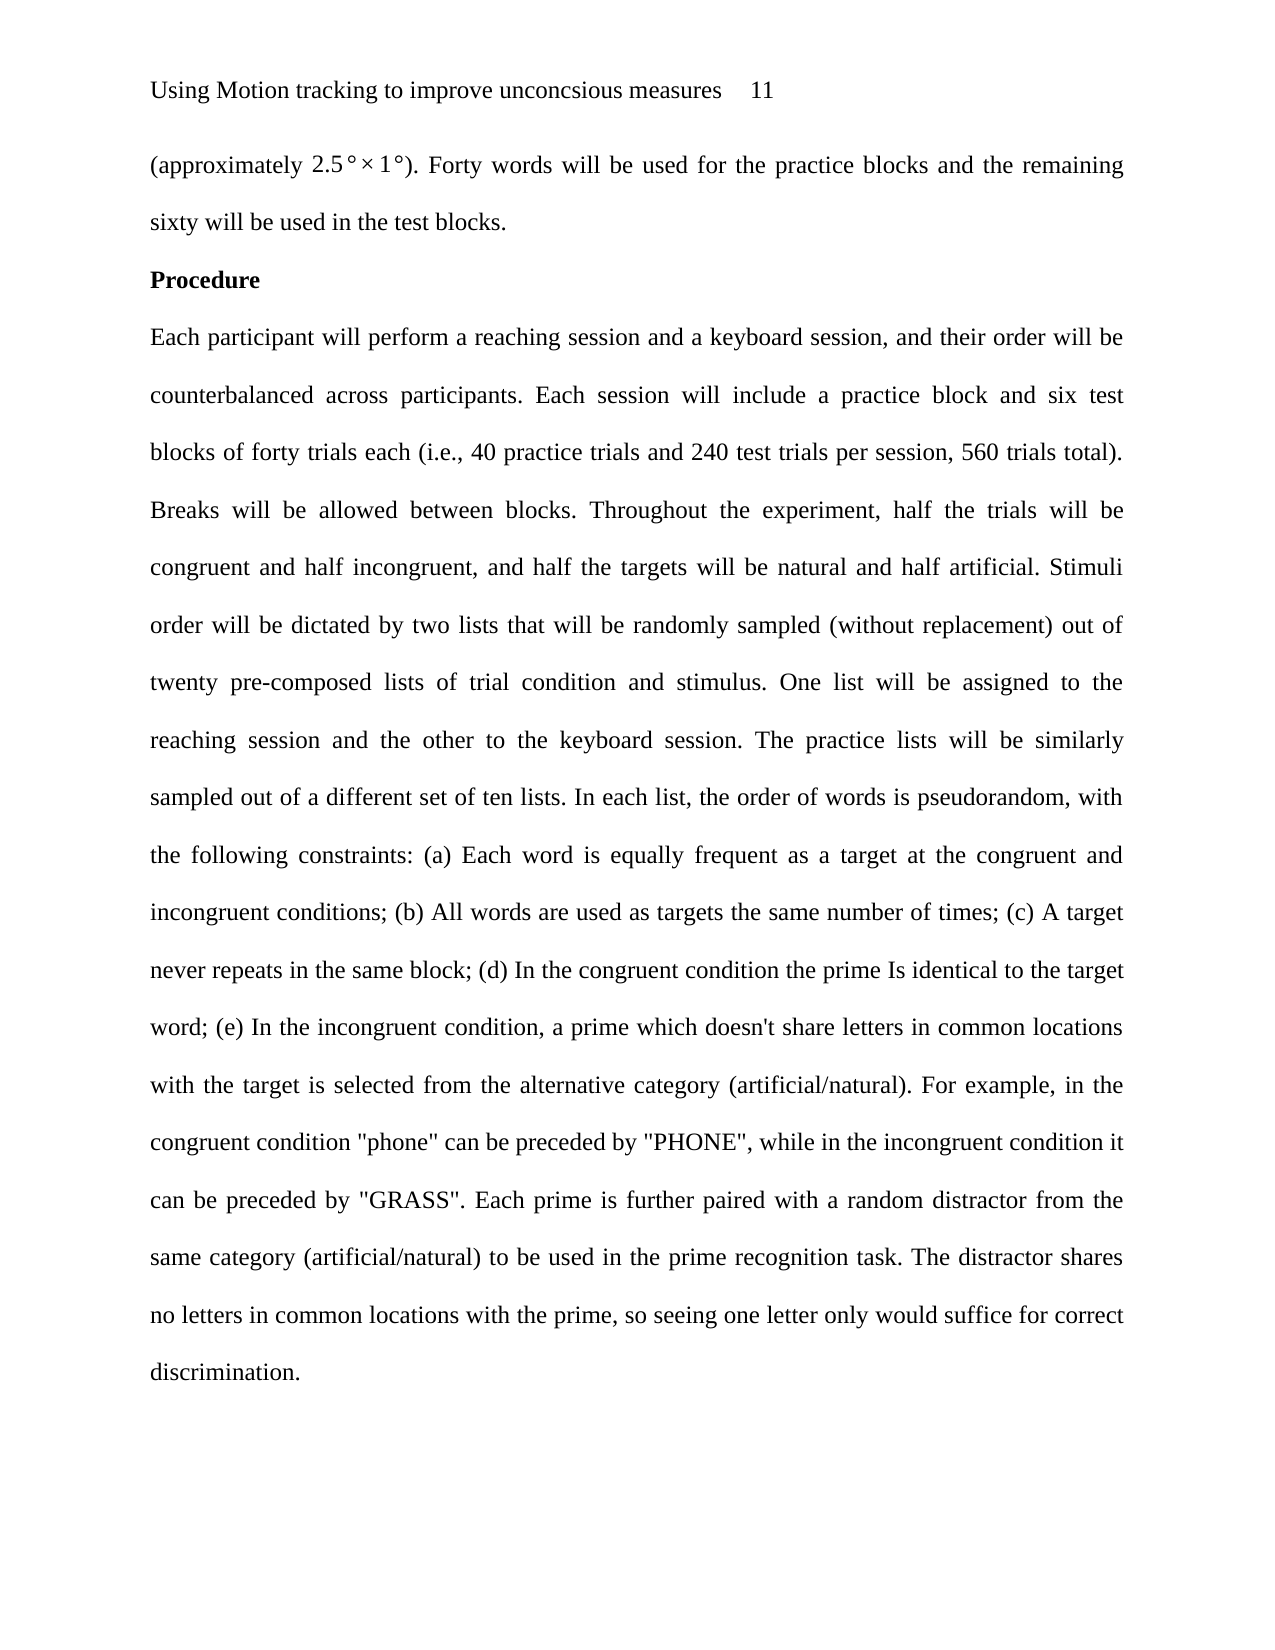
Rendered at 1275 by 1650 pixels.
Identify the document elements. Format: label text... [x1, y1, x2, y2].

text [150, 150, 1125, 236]
subtitle Procedure [150, 265, 1125, 294]
text Each participant will perform a reaching session and a keyboard session, and their order will be counterbalanced across participants. Each session will include a practice block and six test blocks of forty trials each (i.e., 40 practice trials and 240 test trials per session, 560 trials total). Breaks will be allowed between blocks. Throughout the experiment, half the trials will be congruent and half incongruent, and half the targets will be natural and half artificial. Stimuli order will be dictated by two lists that will be randomly sampled (without replacement) out of twenty pre-composed lists of trial condition and stimulus. One list will be assigned to the reaching session and the other to the keyboard session. The practice lists will be similarly sampled out of a different set of ten lists. In each list, the order of words is pseudorandom, with the following constraints: (a) Each word is equally frequent as a target at the congruent and incongruent conditions; (b) All words are used as targets the same number of times; (c) A target never repeats in the same block; (d) In the congruent condition the prime Is identical to the target word; (e) In the incongruent condition, a prime which doesn't share letters in common locations with the target is selected from the alternative category (artificial/natural). For example, in the congruent condition "phone" can be preceded by "PHONE", while in the incongruent condition it can be preceded by "GRASS". Each prime is further paired with a random distractor from the same category (artificial/natural) to be used in the prime recognition task. The distractor shares no letters in common locations with the prime, so seeing one letter only would suffice for correct discrimination. [150, 322, 1125, 1386]
